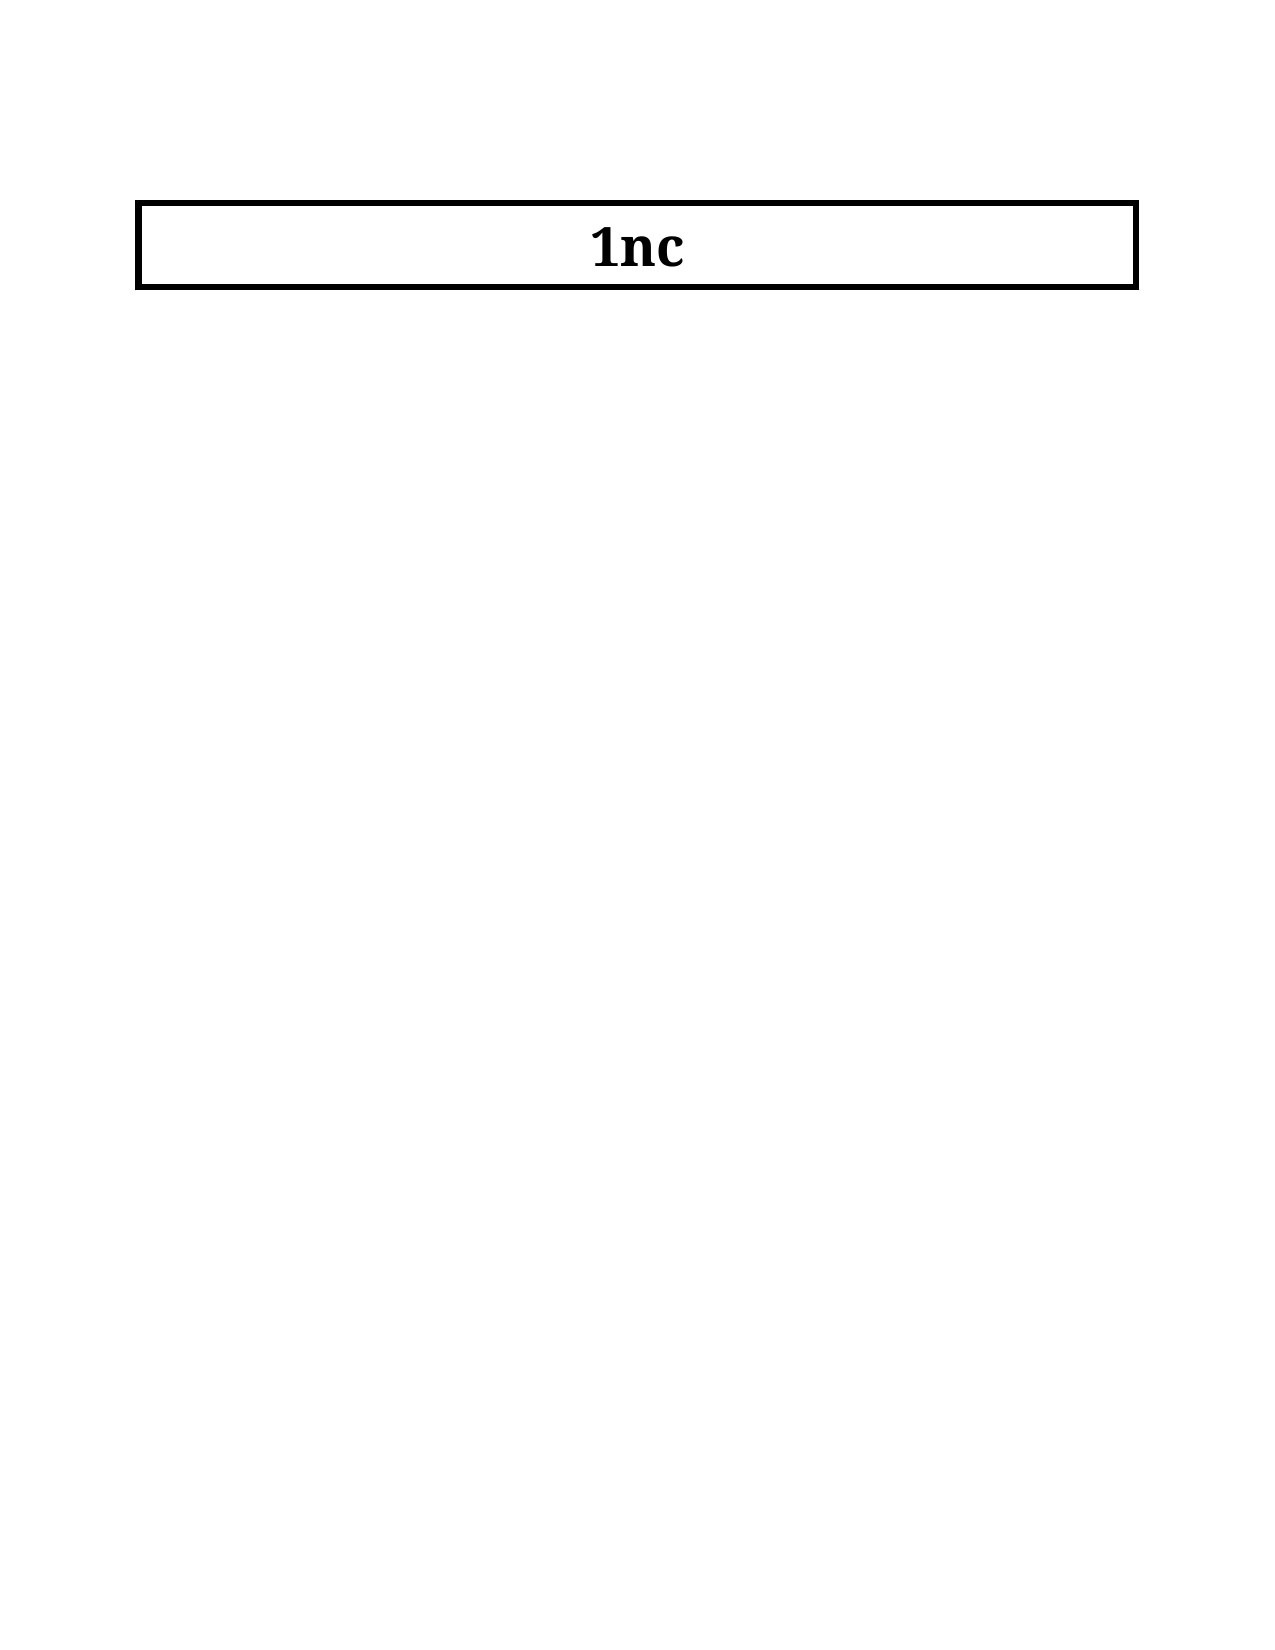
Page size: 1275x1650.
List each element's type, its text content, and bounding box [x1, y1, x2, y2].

subtitle 1nc [142, 206, 1133, 284]
